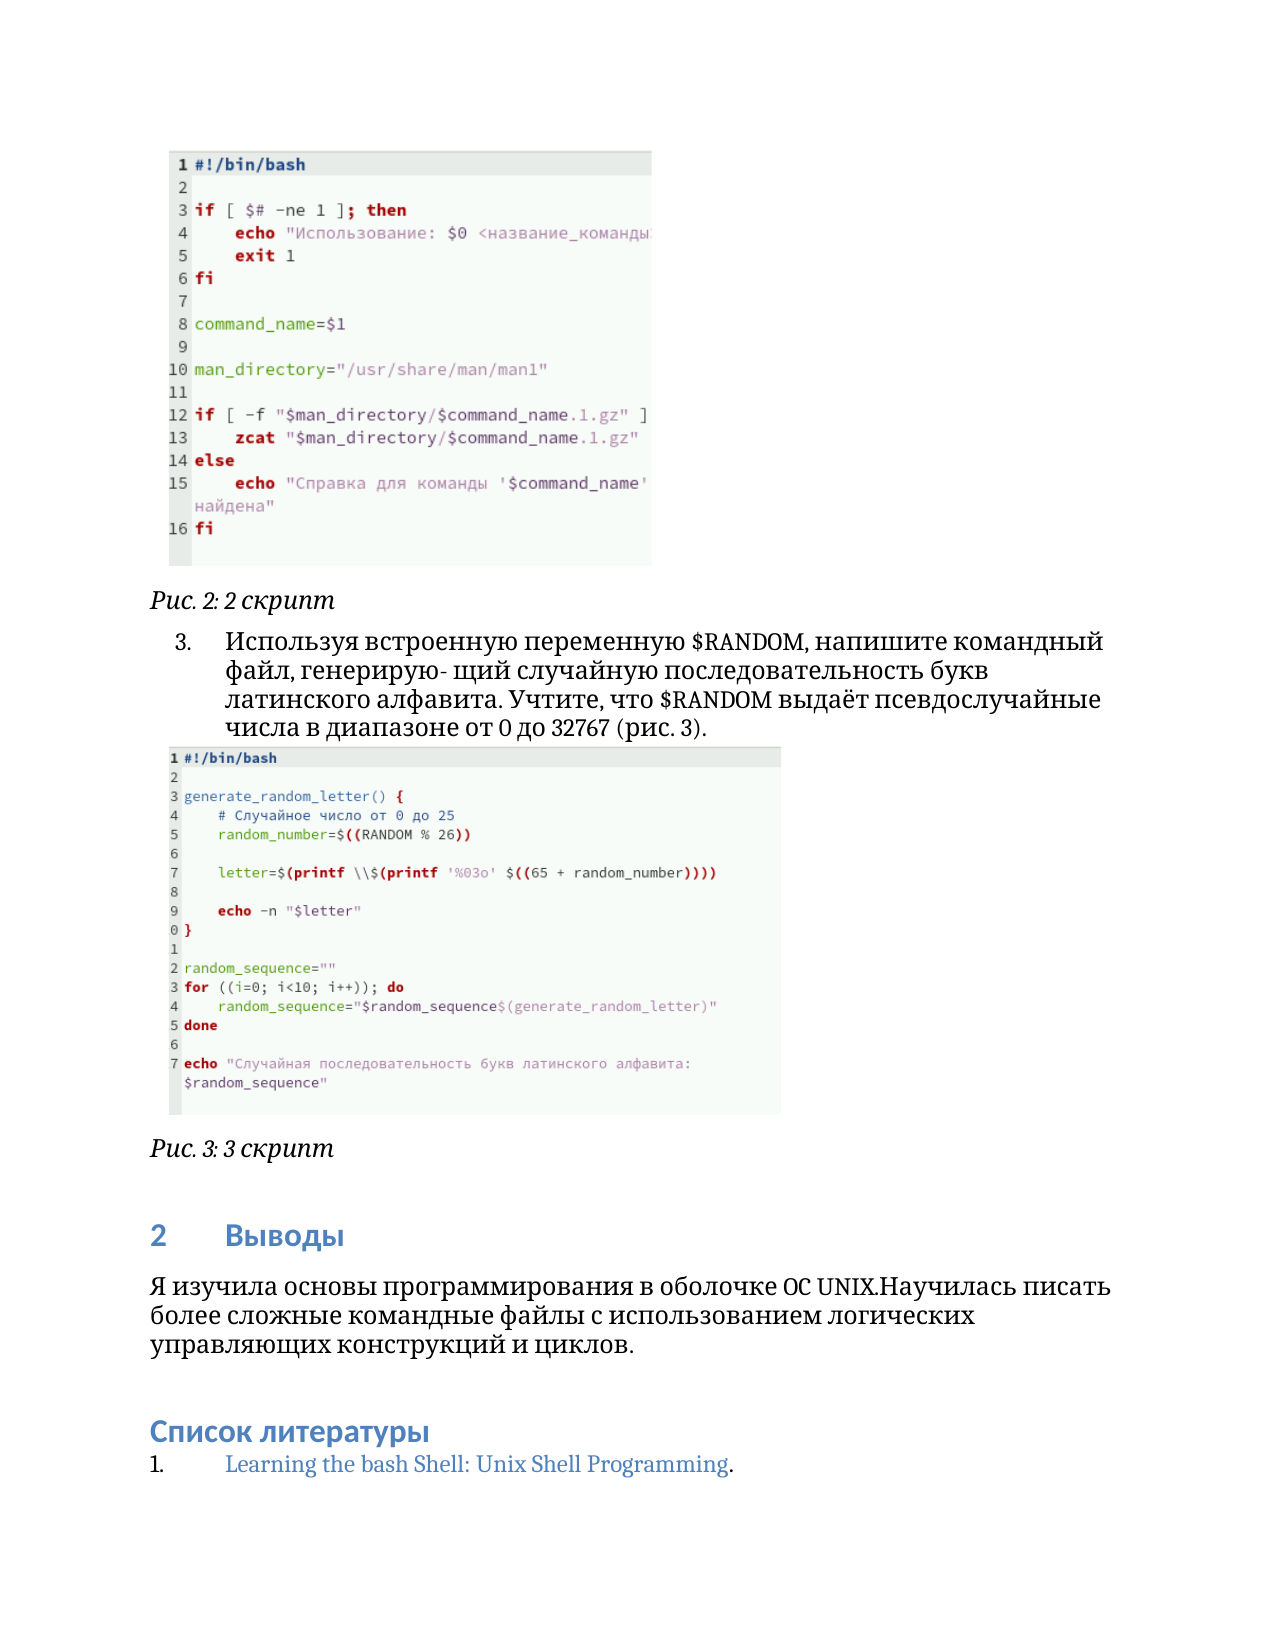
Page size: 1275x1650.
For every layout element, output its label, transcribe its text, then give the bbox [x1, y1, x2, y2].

subtitle Список литературы [150, 1409, 1125, 1450]
text 1. Learning the bash Shell: Unix Shell Programming. [150, 1450, 1125, 1479]
list Используя встроенную переменную $RANDOM, напишите командный файл, генерирую- щий случайную последовательность букв латинского алфавита. Учтите, что $RANDOM выдаёт псевдослучайные числа в диапазоне от 0 до 32767 (рис. 3). [175, 628, 1125, 743]
subtitle 2 Выводы [150, 1214, 1125, 1254]
text Я изучила основы программирования в оболочке OC UNIX.Научилась писать более сложные командные файлы с использованием логических управляющих конструкций и циклов. [150, 1273, 1125, 1359]
picture [168, 150, 652, 566]
text Рис. 3: 3 скрипт [150, 1135, 1125, 1164]
picture [168, 746, 782, 1115]
text Рис. 2: 2 скрипт [150, 587, 1125, 616]
